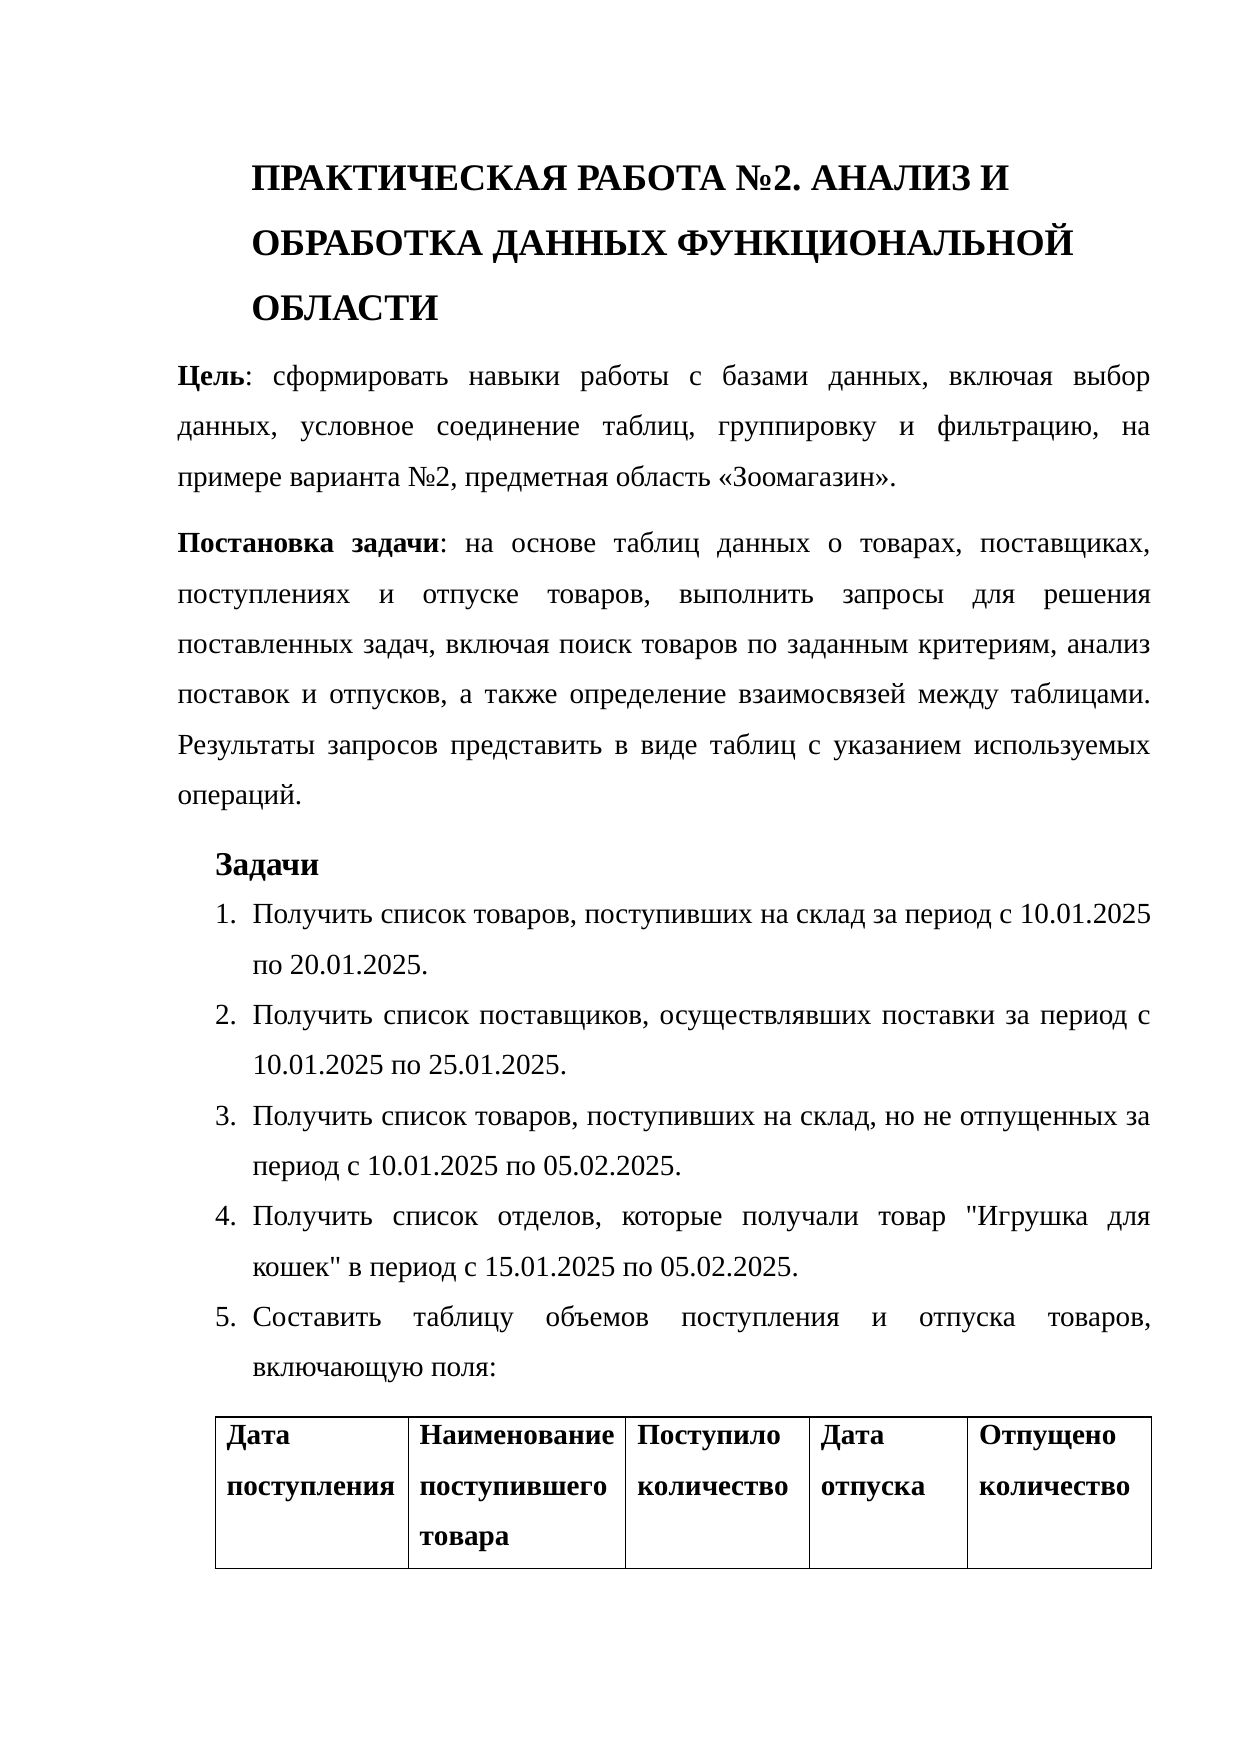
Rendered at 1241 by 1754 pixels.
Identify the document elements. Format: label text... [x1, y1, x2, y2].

subtitle Задачи [177, 844, 1152, 882]
list Получить список товаров, поступивших на склад за период с 10.01.2025 по 20.01.2025. [215, 897, 1152, 980]
list Получить список поставщиков, осуществлявших поставки за период с 10.01.2025 по 25.01.2025. [215, 997, 1152, 1081]
list Составить таблицу объемов поступления и отпуска товаров, включающую поля: [215, 1299, 1152, 1383]
table_header Отпущено количество [968, 1418, 1151, 1568]
text Постановка задачи: на основе таблиц данных о товарах, поставщиках, поступлениях и отпуске товаров, выполнить запросы для решения поставленных задач, включая поиск товаров по заданным критериям, анализ поставок и отпусков, а также определение взаимосвязей между таблицами. Результаты запросов представить в виде таблиц с указанием используемых операций. [177, 526, 1152, 811]
list Получить список отделов, которые получали товар "Игрушка для кошек" в период с 15.01.2025 по 05.02.2025. [215, 1198, 1152, 1282]
text Цель: сформировать навыки работы с базами данных, включая выбор данных, условное соединение таблиц, группировку и фильтрацию, на примере варианта №2, предметная область «Зоомагазин». [177, 358, 1152, 492]
table_header Наименование поступившего товара [409, 1418, 625, 1568]
subtitle ПРАКТИЧЕСКАЯ РАБОТА №2. АНАЛИЗ И ОБРАБОТКА ДАННЫХ ФУНКЦИОНАЛЬНОЙ ОБЛАСТИ [251, 156, 1152, 328]
table_header Дата отпуска [810, 1418, 967, 1568]
table_header Дата поступления [216, 1418, 408, 1568]
table_header Поступило количество [626, 1418, 809, 1568]
list Получить список товаров, поступивших на склад, но не отпущенных за период с 10.01.2025 по 05.02.2025. [215, 1098, 1152, 1182]
